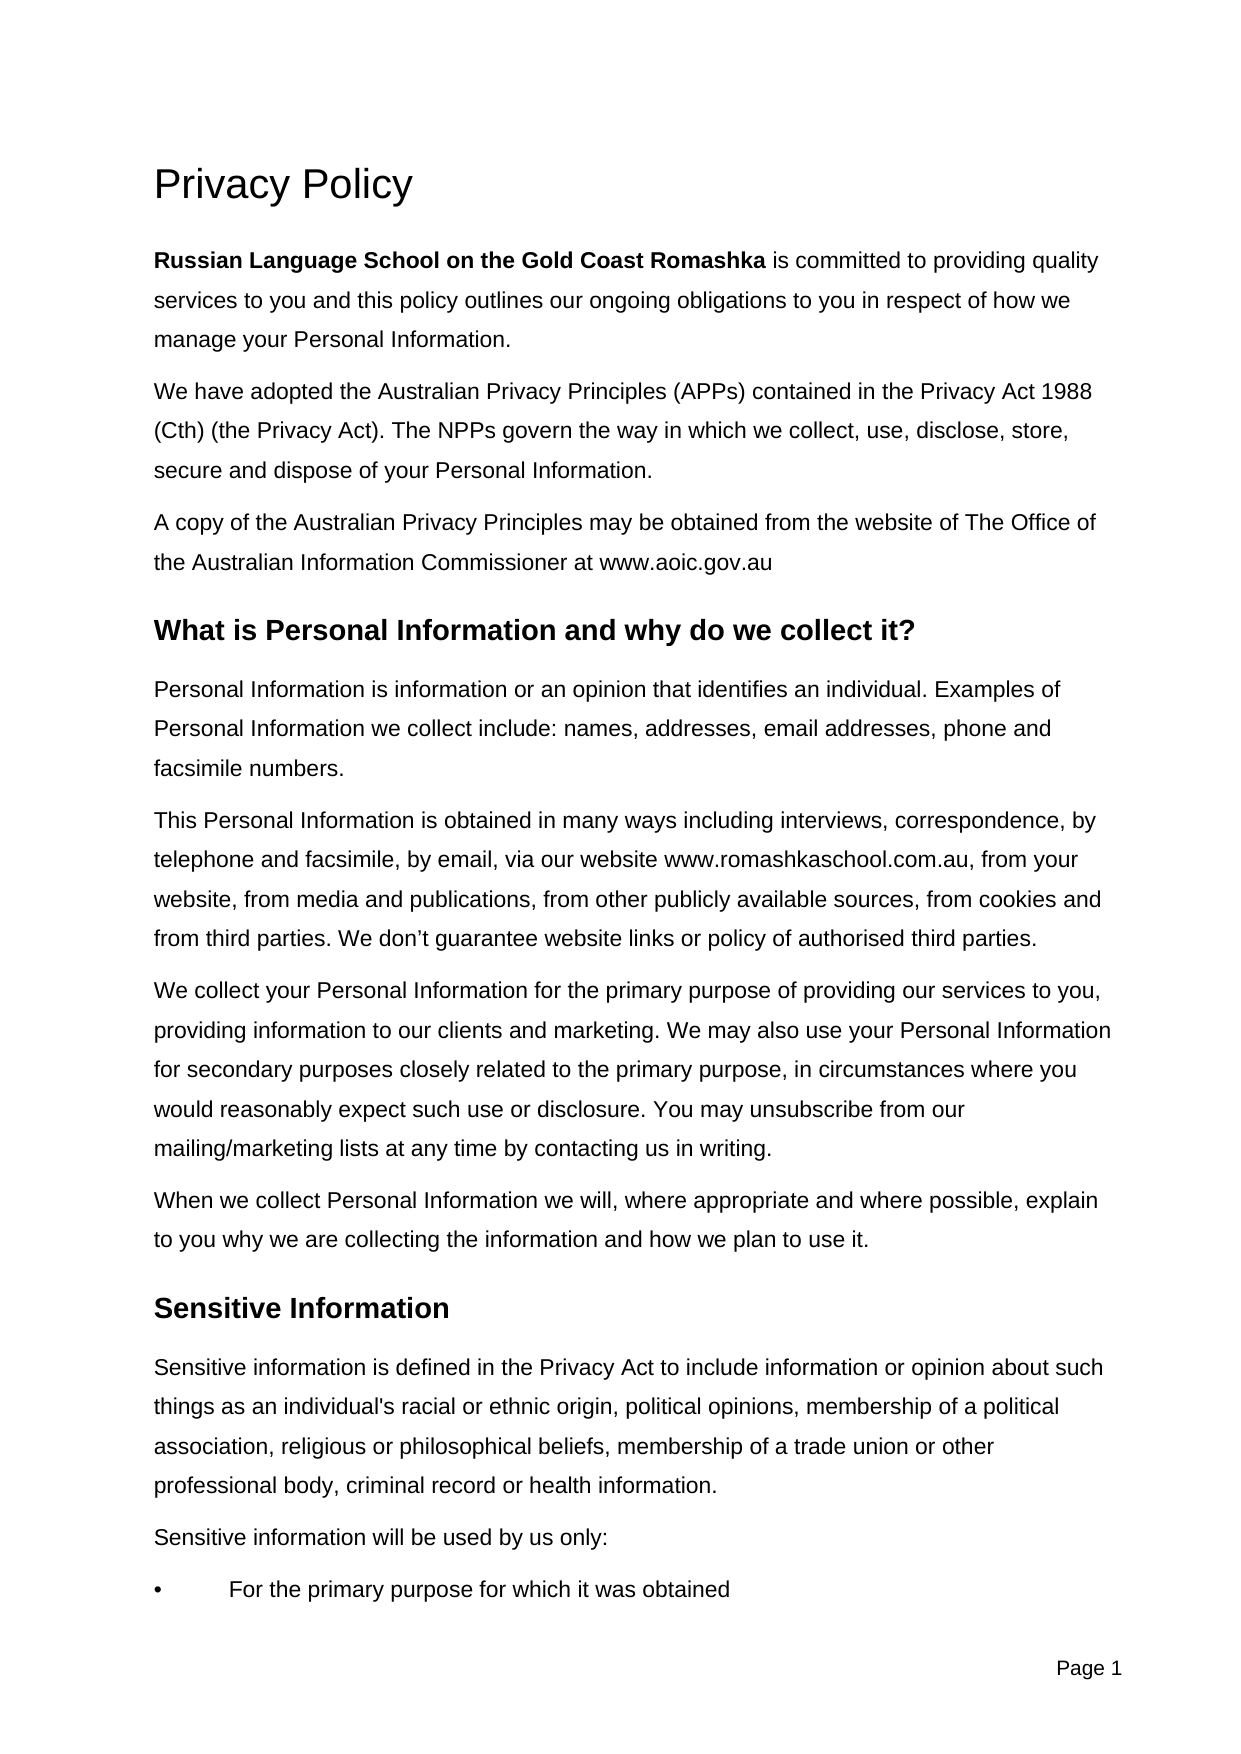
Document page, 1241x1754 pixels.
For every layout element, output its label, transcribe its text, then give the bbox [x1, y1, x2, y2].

text When we collect Personal Information we will, where appropriate and where possible, explain to you why we are collecting the information and how we plan to use it. [153, 1187, 1122, 1253]
subtitle Sensitive Information [153, 1291, 1122, 1324]
text A copy of the Australian Privacy Principles may be obtained from the website of The Office of the Australian Information Commissioner at www.aoic.gov.au [153, 509, 1122, 575]
text Sensitive information is defined in the Privacy Act to include information or opinion about such things as an individual's racial or ethnic origin, political opinions, membership of a political association, religious or philosophical beliefs, membership of a trade union or other professional body, criminal record or health information. [153, 1354, 1122, 1498]
text Sensitive information will be used by us only: [153, 1524, 1122, 1551]
text • For the primary purpose for which it was obtained [153, 1576, 1122, 1602]
text Russian Language School on the Gold Coast Romashka is committed to providing quality services to you and this policy outlines our ongoing obligations to you in respect of how we manage your Personal Information. [153, 247, 1122, 352]
subtitle Privacy Policy [153, 160, 1122, 208]
subtitle What is Personal Information and why do we collect it? [153, 613, 1122, 646]
text We have adopted the Australian Privacy Principles (APPs) contained in the Privacy Act 1988 (Cth) (the Privacy Act). The NPPs govern the way in which we collect, use, disclose, store, secure and dispose of your Personal Information. [153, 378, 1122, 483]
text We collect your Personal Information for the primary purpose of providing our services to you, providing information to our clients and marketing. We may also use your Personal Information for secondary purposes closely related to the primary purpose, in circumstances where you would reasonably expect such use or disclosure. You may unsubscribe from our mailing/marketing lists at any time by contacting us in writing. [153, 977, 1122, 1161]
text Personal Information is information or an opinion that identifies an individual. Examples of Personal Information we collect include: names, addresses, email addresses, phone and facsimile numbers. [153, 676, 1122, 781]
text This Personal Information is obtained in many ways including interviews, correspondence, by telephone and facsimile, by email, via our website www.romashkaschool.com.au, from your website, from media and publications, from other publicly available sources, from cookies and from third parties. We don’t guarantee website links or policy of authorised third parties. [153, 807, 1122, 951]
